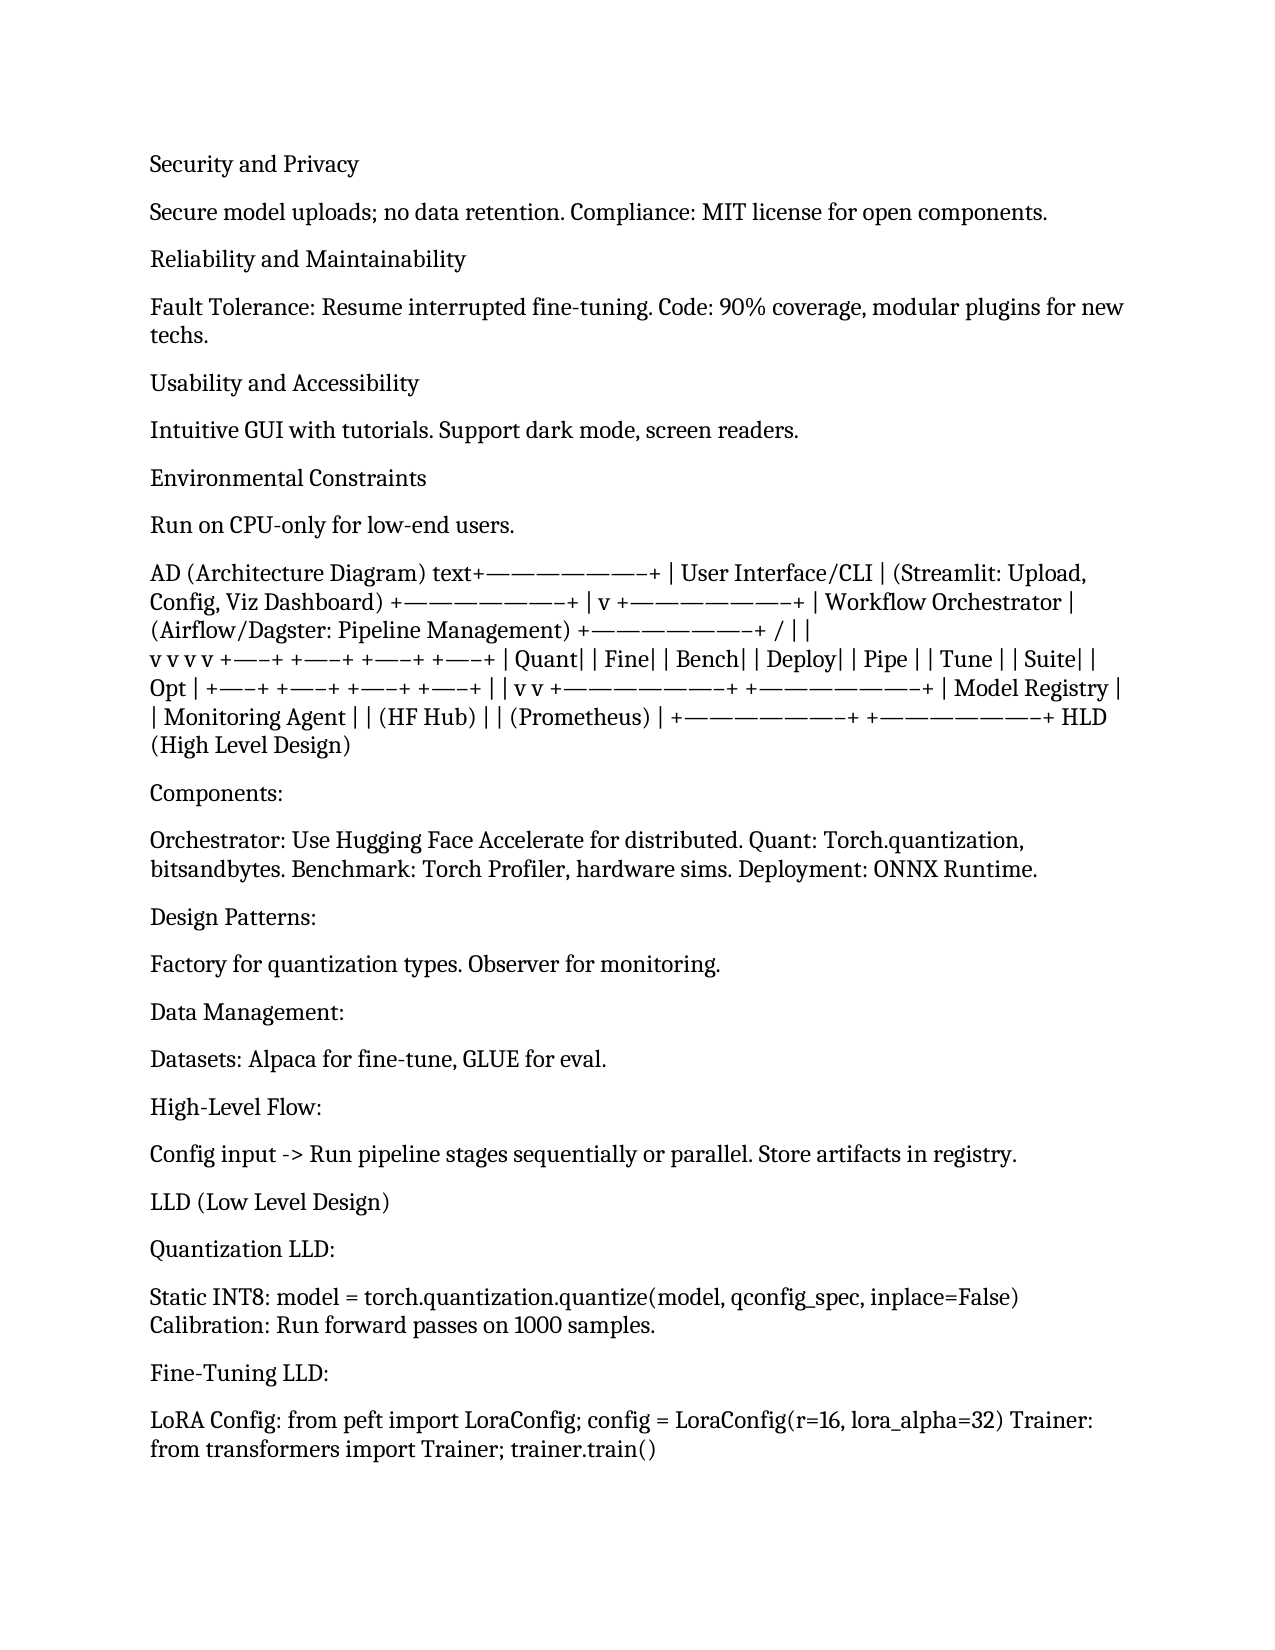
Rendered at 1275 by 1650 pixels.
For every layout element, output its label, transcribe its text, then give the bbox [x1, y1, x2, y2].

text Components: [150, 779, 1125, 807]
text Datasets: Alpaca for fine-tune, GLUE for eval. [150, 1045, 1125, 1074]
text LLD (Low Level Design) [150, 1187, 1125, 1216]
text Security and Privacy [150, 150, 1125, 179]
text Orchestrator: Use Hugging Face Accelerate for distributed. Quant: Torch.quantization, bitsandbytes. Benchmark: Torch Profiler, hardware sims. Deployment: ONNX Runtime. [150, 826, 1125, 884]
text Data Management: [150, 997, 1125, 1026]
text Factory for quantization types. Observer for monitoring. [150, 950, 1125, 979]
text Run on CPU-only for low-end users. [150, 511, 1125, 540]
text High-Level Flow: [150, 1092, 1125, 1121]
text Secure model uploads; no data retention. Compliance: MIT license for open components. [150, 197, 1125, 226]
text AD (Architecture Diagram) text+——————–+ | User Interface/CLI | (Streamlit: Upload, Config, Viz Dashboard) +——————–+ | v +——————–+ | Workflow Orchestrator | (Airflow/Dagster: Pipeline Management) +——————–+ / | | v v v v +—–+ +—–+ +—–+ +—–+ | Quant| | Fine| | Bench| | Deploy| | Pipe | | Tune | | Suite| | Opt | +—–+ +—–+ +—–+ +—–+ | | v v +——————–+ +——————–+ | Model Registry | | Monitoring Agent | | (HF Hub) | | (Prometheus) | +——————–+ +——————–+ HLD (High Level Design) [150, 559, 1125, 760]
text Config input -> Run pipeline stages sequentially or parallel. Store artifacts in registry. [150, 1140, 1125, 1169]
text Quantization LLD: [150, 1235, 1125, 1264]
text Environmental Constraints [150, 464, 1125, 492]
text Design Patterns: [150, 902, 1125, 931]
text Reliability and Maintainability [150, 245, 1125, 274]
text Intuitive GUI with tutorials. Support dark mode, screen readers. [150, 416, 1125, 445]
text Fine-Tuning LLD: [150, 1359, 1125, 1387]
text LoRA Config: from peft import LoraConfig; config = LoraConfig(r=16, lora_alpha=32) Trainer: from transformers import Trainer; trainer.train() [150, 1406, 1125, 1464]
text Fault Tolerance: Resume interrupted fine-tuning. Code: 90% coverage, modular plugins for new techs. [150, 292, 1125, 350]
text Usability and Accessibility [150, 369, 1125, 397]
text Static INT8: model = torch.quantization.quantize(model, qconfig_spec, inplace=False) Calibration: Run forward passes on 1000 samples. [150, 1282, 1125, 1340]
